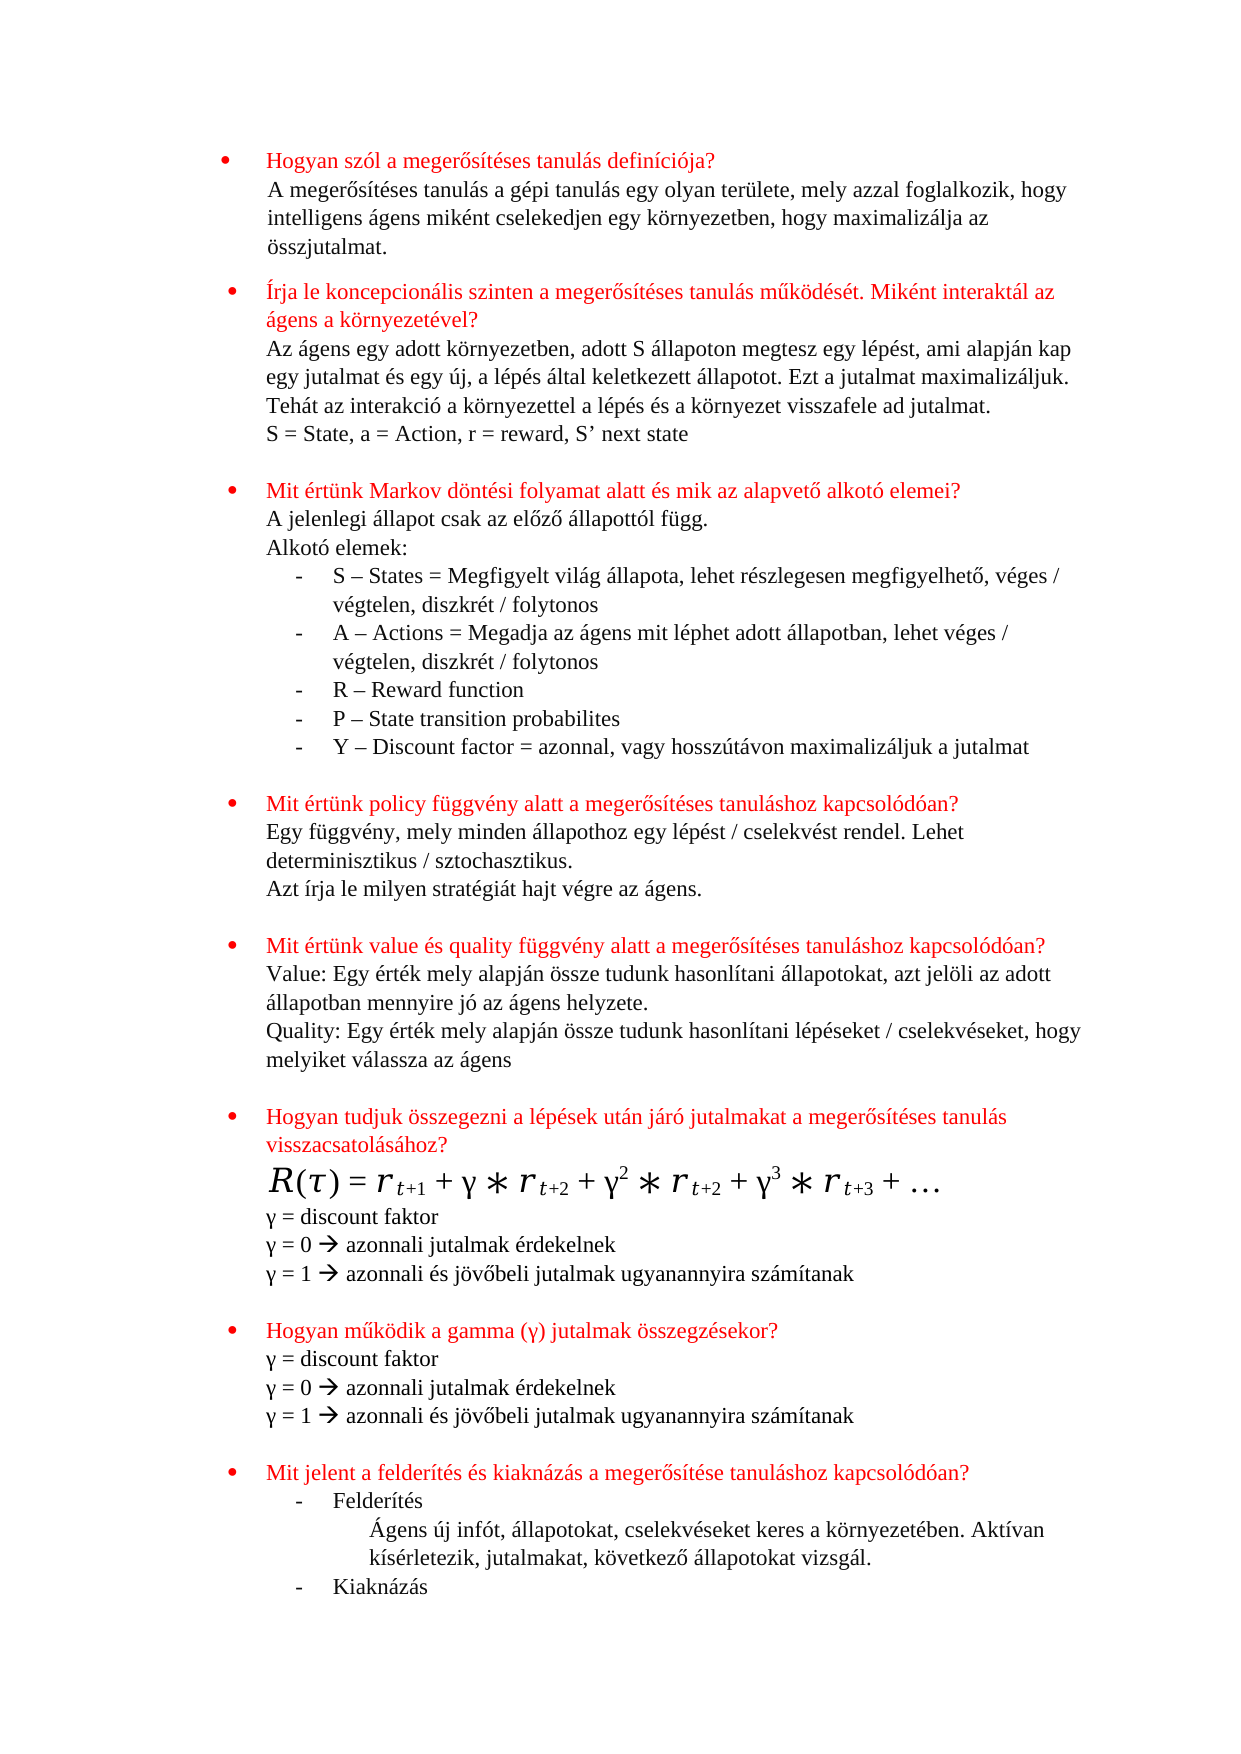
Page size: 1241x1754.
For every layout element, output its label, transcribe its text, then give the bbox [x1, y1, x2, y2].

list A jelenlegi állapot csak az előző állapottól függ. [266, 506, 1093, 532]
list Azt írja le milyen stratégiát hajt végre az ágens. [266, 875, 1093, 902]
list γ = 0 azonnali jutalmak érdekelnek [266, 1231, 1093, 1258]
list Kiaknázás [295, 1573, 1093, 1599]
list A – Actions = Megadja az ágens mit léphet adott állapotban, lehet véges / végtelen, diszkrét / folytonos [295, 619, 1093, 674]
list P – State transition probabilites [295, 704, 1093, 731]
list Mit értünk value és quality függvény alatt a megerősítéses tanuláshoz kapcsolódóan? [228, 932, 1093, 958]
list Mit értünk Markov döntési folyamat alatt és mik az alapvető alkotó elemei? [228, 477, 1093, 503]
list γ = discount faktor [266, 1203, 1093, 1229]
list Felderítés [295, 1487, 1093, 1514]
list Hogyan tudjuk összegezni a lépések után járó jutalmakat a megerősítéses tanulás visszacsatolásához? [228, 1103, 1093, 1157]
list 𝑅(𝜏) = 𝑟𝑡+1 + γ ∗ 𝑟𝑡+2 + γ2 ∗ 𝑟𝑡+2 + γ3 ∗ 𝑟𝑡+3 + … [266, 1159, 1093, 1200]
list Y – Discount factor = azonnal, vagy hosszútávon maximalizáljuk a jutalmat [295, 733, 1093, 759]
list Alkotó elemek: [266, 534, 1093, 560]
list γ = discount faktor [266, 1345, 1093, 1372]
list R – Reward function [295, 676, 1093, 702]
list Ágens új infót, állapotokat, cselekvéseket keres a környezetében. Aktívan kísérletezik, jutalmakat, következő állapotokat vizsgál. [266, 1516, 1093, 1571]
list Hogyan szól a megerősítéses tanulás definíciója? [221, 148, 1093, 174]
list γ = 1 azonnali és jövőbeli jutalmak ugyanannyira számítanak [266, 1260, 1093, 1286]
text A megerősítéses tanulás a gépi tanulás egy olyan területe, mely azzal foglalkozik, hogy intelligens ágens miként cselekedjen egy környezetben, hogy maximalizálja az összjutalmat. [148, 176, 1093, 259]
list S = State, a = Action, r = reward, S’ next state [266, 420, 1093, 447]
list Az ágens egy adott környezetben, adott S állapoton megtesz egy lépést, ami alapján kap egy jutalmat és egy új, a lépés által keletkezett állapotot. Ezt a jutalmat maximalizáljuk. Tehát az interakció a környezettel a lépés és a környezet visszafele ad jutalmat. [266, 335, 1093, 418]
list Mit értünk policy függvény alatt a megerősítéses tanuláshoz kapcsolódóan? [228, 790, 1093, 816]
list Mit jelent a felderítés és kiaknázás a megerősítése tanuláshoz kapcsolódóan? [228, 1459, 1093, 1485]
list Egy függvény, mely minden állapothoz egy lépést / cselekvést rendel. Lehet determinisztikus / sztochasztikus. [266, 818, 1093, 873]
list Hogyan működik a gamma (γ) jutalmak összegzésekor? [228, 1317, 1093, 1343]
list Value: Egy érték mely alapján össze tudunk hasonlítani állapotokat, azt jelöli az adott állapotban mennyire jó az ágens helyzete. [266, 961, 1093, 1015]
list Quality: Egy érték mely alapján össze tudunk hasonlítani lépéseket / cselekvéseket, hogy melyiket válassza az ágens [266, 1017, 1093, 1072]
list S – States = Megfigyelt világ állapota, lehet részlegesen megfigyelhető, véges / végtelen, diszkrét / folytonos [295, 562, 1093, 617]
list γ = 0 azonnali jutalmak érdekelnek [266, 1374, 1093, 1400]
list Írja le koncepcionális szinten a megerősítéses tanulás működését. Miként interaktál az ágens a környezetével? [228, 278, 1093, 333]
list γ = 1 azonnali és jövőbeli jutalmak ugyanannyira számítanak [266, 1402, 1093, 1428]
